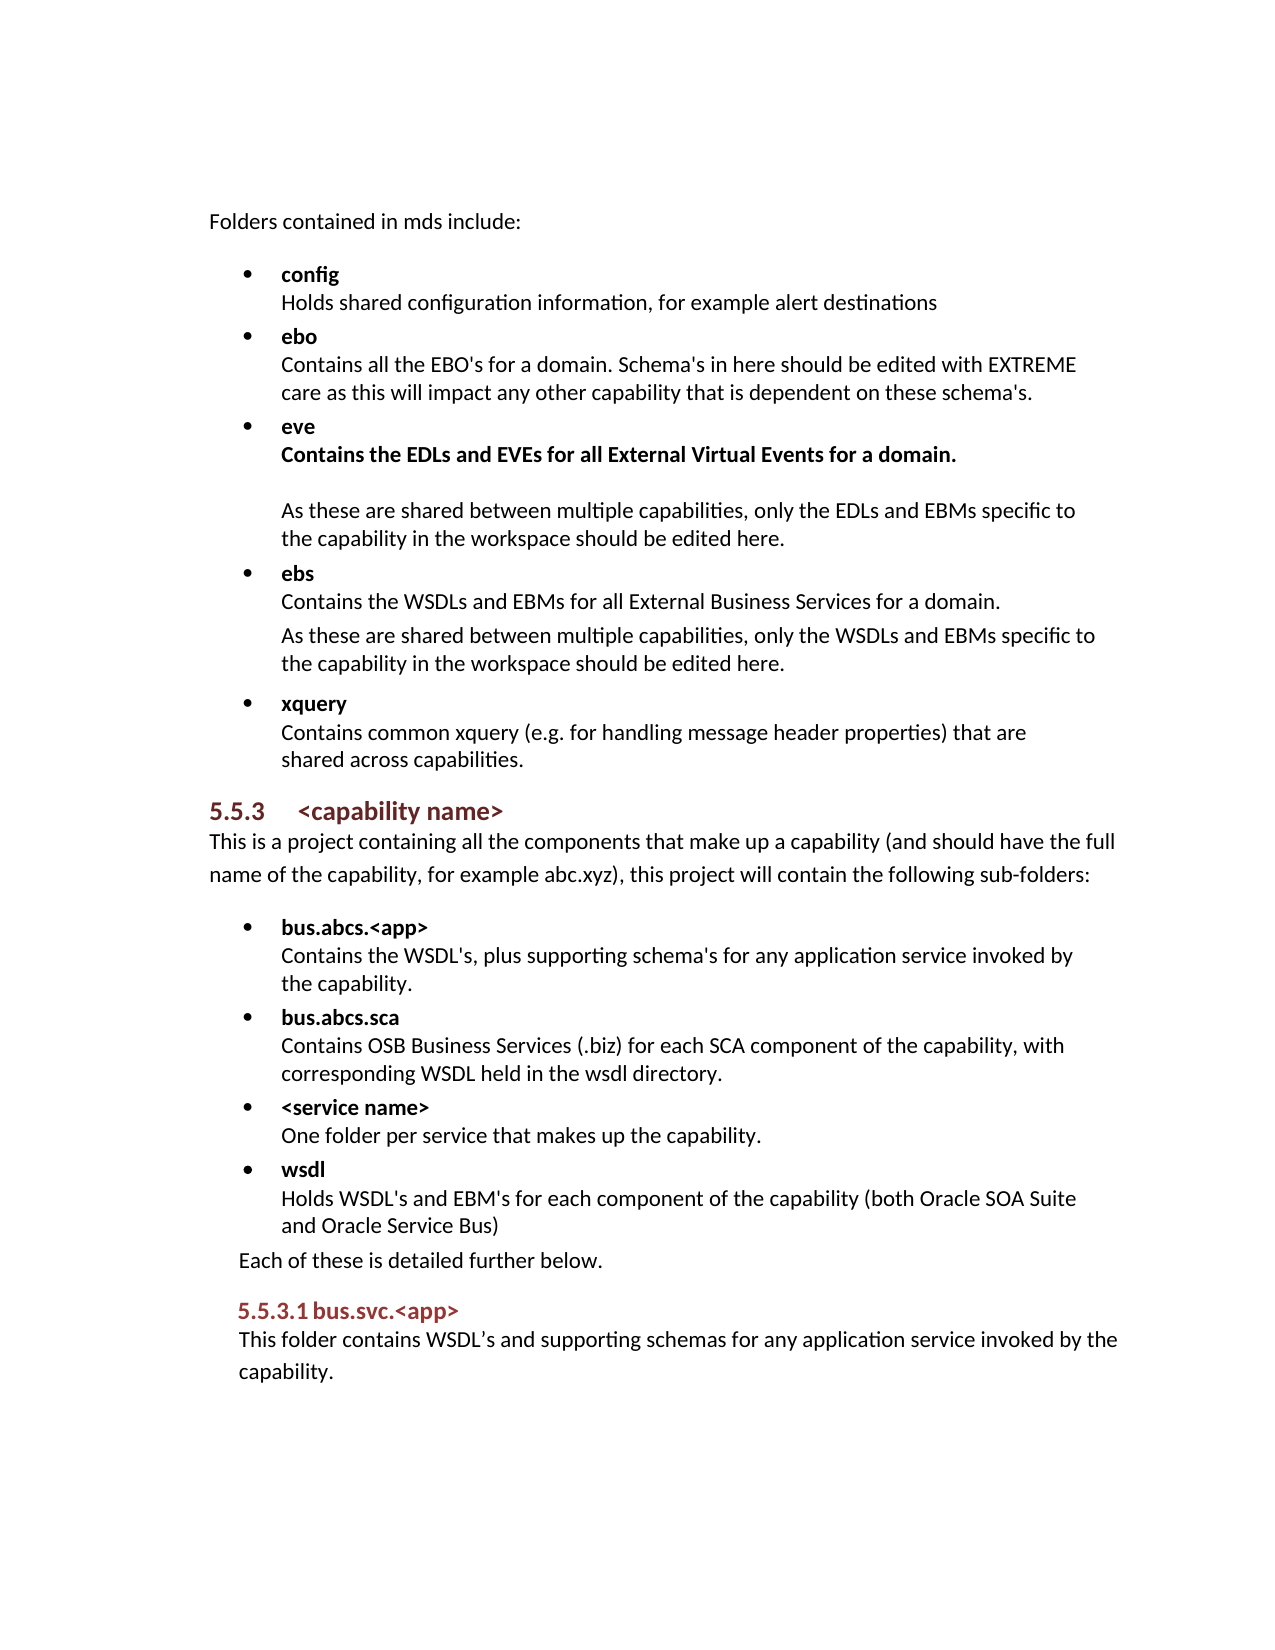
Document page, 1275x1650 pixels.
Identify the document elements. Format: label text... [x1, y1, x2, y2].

text xquery Contains common xquery (e.g. for handling message header properties) that are shared across capabilities. [244, 689, 1087, 774]
list <capability name> [209, 794, 1125, 827]
text Folders contained in mds include: [209, 207, 1125, 235]
text ebo Contains all the EBO's for a domain. Schema's in here should be edited with EXTREME care as this will impact any other capability that is dependent on these schema's. [244, 322, 1087, 406]
text <service name> One folder per service that makes up the capability. [244, 1093, 1087, 1149]
text This is a project containing all the components that make up a capability (and should have the full name of the capability, for example abc.xyz), this project will contain the following sub-folders: [209, 827, 1125, 888]
text bus.abcs.<app> Contains the WSDL's, plus supporting schema's for any application service invoked by the capability. [244, 913, 1087, 997]
text Each of these is detailed further below. [239, 1246, 1125, 1274]
subtitle bus.svc.<app> [237, 1295, 1125, 1325]
text As these are shared between multiple capabilities, only the WSDLs and EBMs specific to the capability in the workspace should be edited here. [281, 621, 1125, 677]
text eve Contains the EDLs and EVEs for all External Virtual Events for a domain. As these are shared between multiple capabilities, only the EDLs and EBMs specific to the capability in the workspace should be edited here. [244, 412, 1087, 552]
text bus.abcs.sca Contains OSB Business Services (.biz) for each SCA component of the capability, with corresponding WSDL held in the wsdl directory. [244, 1003, 1087, 1087]
text config Holds shared configuration information, for example alert destinations [244, 260, 1087, 316]
text This folder contains WSDL’s and supporting schemas for any application service invoked by the capability. [239, 1325, 1125, 1386]
text wsdl Holds WSDL's and EBM's for each component of the capability (both Oracle SOA Suite and Oracle Service Bus) [244, 1156, 1087, 1240]
text ebs Contains the WSDLs and EBMs for all External Business Services for a domain. [244, 559, 1087, 615]
